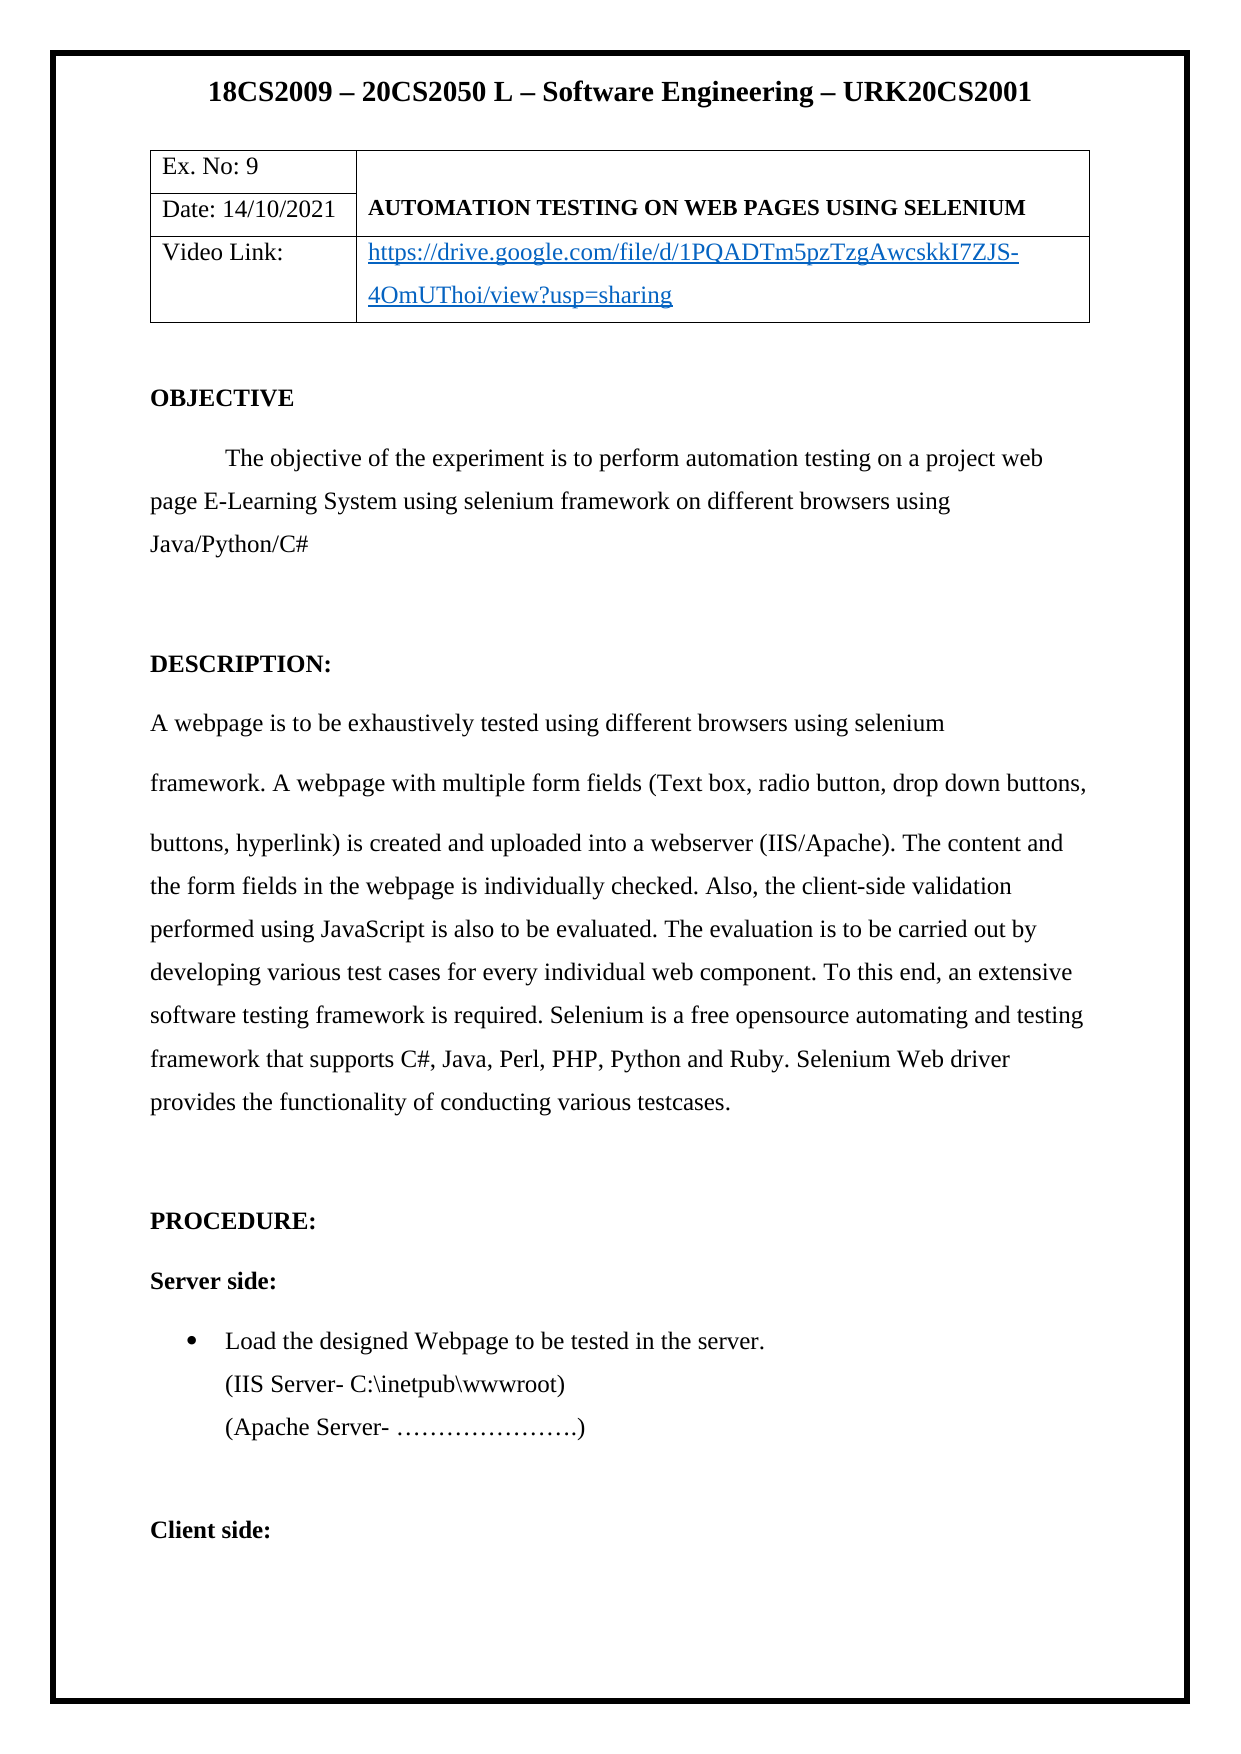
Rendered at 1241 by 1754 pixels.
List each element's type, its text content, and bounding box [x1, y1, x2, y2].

text The objective of the experiment is to perform automation testing on a project web page E-Learning System using selenium framework on different browsers using Java/Python/C# [150, 443, 1090, 558]
text Client side: [150, 1515, 1090, 1544]
text Server side: [150, 1266, 1090, 1295]
text A webpage is to be exhaustively tested using different browsers using selenium [150, 708, 1090, 737]
text OBJECTIVE [150, 383, 1090, 412]
text buttons, hyperlink) is created and uploaded into a webserver (IIS/Apache). The content and the form fields in the webpage is individually checked. Also, the client-side validation performed using JavaScript is also to be evaluated. The evaluation is to be carried out by developing various test cases for every individual web component. To this end, an extensive software testing framework is required. Selenium is a free opensource automating and testing framework that supports C#, Java, Perl, PHP, Python and Ruby. Selenium Web driver provides the functionality of conducting various testcases. [150, 828, 1090, 1116]
table_header AUTOMATION TESTING ON WEB PAGES USING SELENIUM [357, 151, 1089, 236]
text DESCRIPTION: [150, 649, 1090, 677]
list Load the designed Webpage to be tested in the server. [187, 1326, 1090, 1355]
list (IIS Server- C:\inetpub\wwwroot) [225, 1369, 1090, 1398]
text framework. A webpage with multiple form fields (Text box, radio button, drop down buttons, [150, 768, 1090, 797]
table_cell Video Link: [151, 237, 356, 322]
table_cell Date: 14/10/2021 [151, 194, 356, 236]
table_header Ex. No: 9 [151, 151, 356, 193]
list (Apache Server- ………………….) [225, 1412, 1090, 1441]
table_cell https://drive.google.com/file/d/1PQADTm5pzTzgAwcskkI7ZJS-4OmUThoi/view?usp=sharing [357, 237, 1089, 322]
text PROCEDURE: [150, 1206, 1090, 1235]
